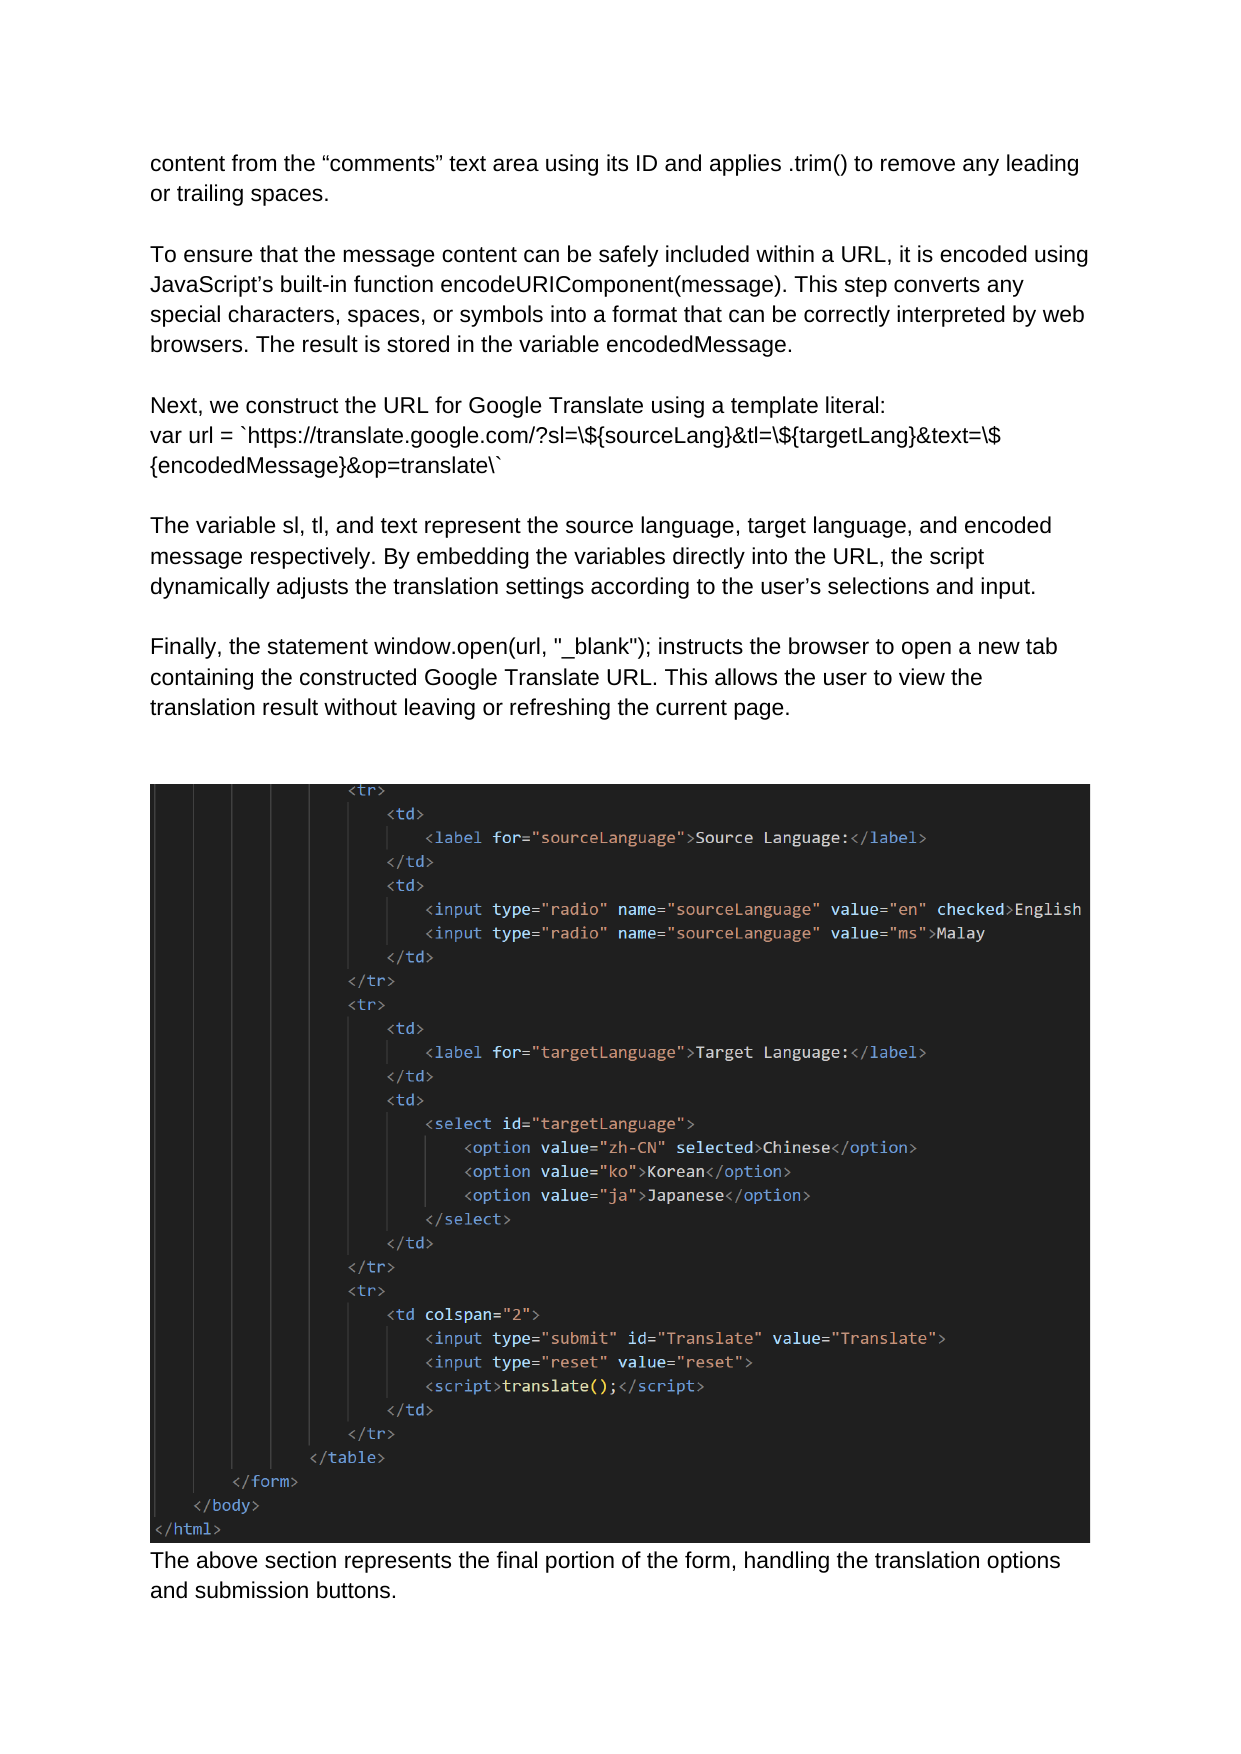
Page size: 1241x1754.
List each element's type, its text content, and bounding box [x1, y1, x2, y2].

text Finally, the statement window.open(url, "_blank"); instructs the browser to open a new tab containing the constructed Google Translate URL. This allows the user to view the translation result without leaving or refreshing the current page. [150, 633, 1090, 720]
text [150, 150, 1090, 207]
text The variable sl, tl, and text represent the source language, target language, and encoded message respectively. By embedding the variables directly into the URL, the script dynamically adjusts the translation settings according to the user’s selections and input. [150, 512, 1090, 599]
picture [150, 784, 1091, 1543]
text var url = `https://translate.google.com/?sl=\${sourceLang}&tl=\${targetLang}&text=\${encodedMessage}&op=translate\` [150, 422, 1090, 478]
text To ensure that the message content can be safely included within a URL, it is encoded using JavaScript’s built-in function encodeURIComponent(message). This step converts any special characters, spaces, or symbols into a format that can be correctly interpreted by web browsers. The result is stored in the variable encodedMessage. [150, 241, 1090, 358]
text The above section represents the final portion of the form, handling the translation options and submission buttons. [150, 1547, 1090, 1603]
text Next, we construct the URL for Google Translate using a template literal: [150, 392, 1090, 418]
